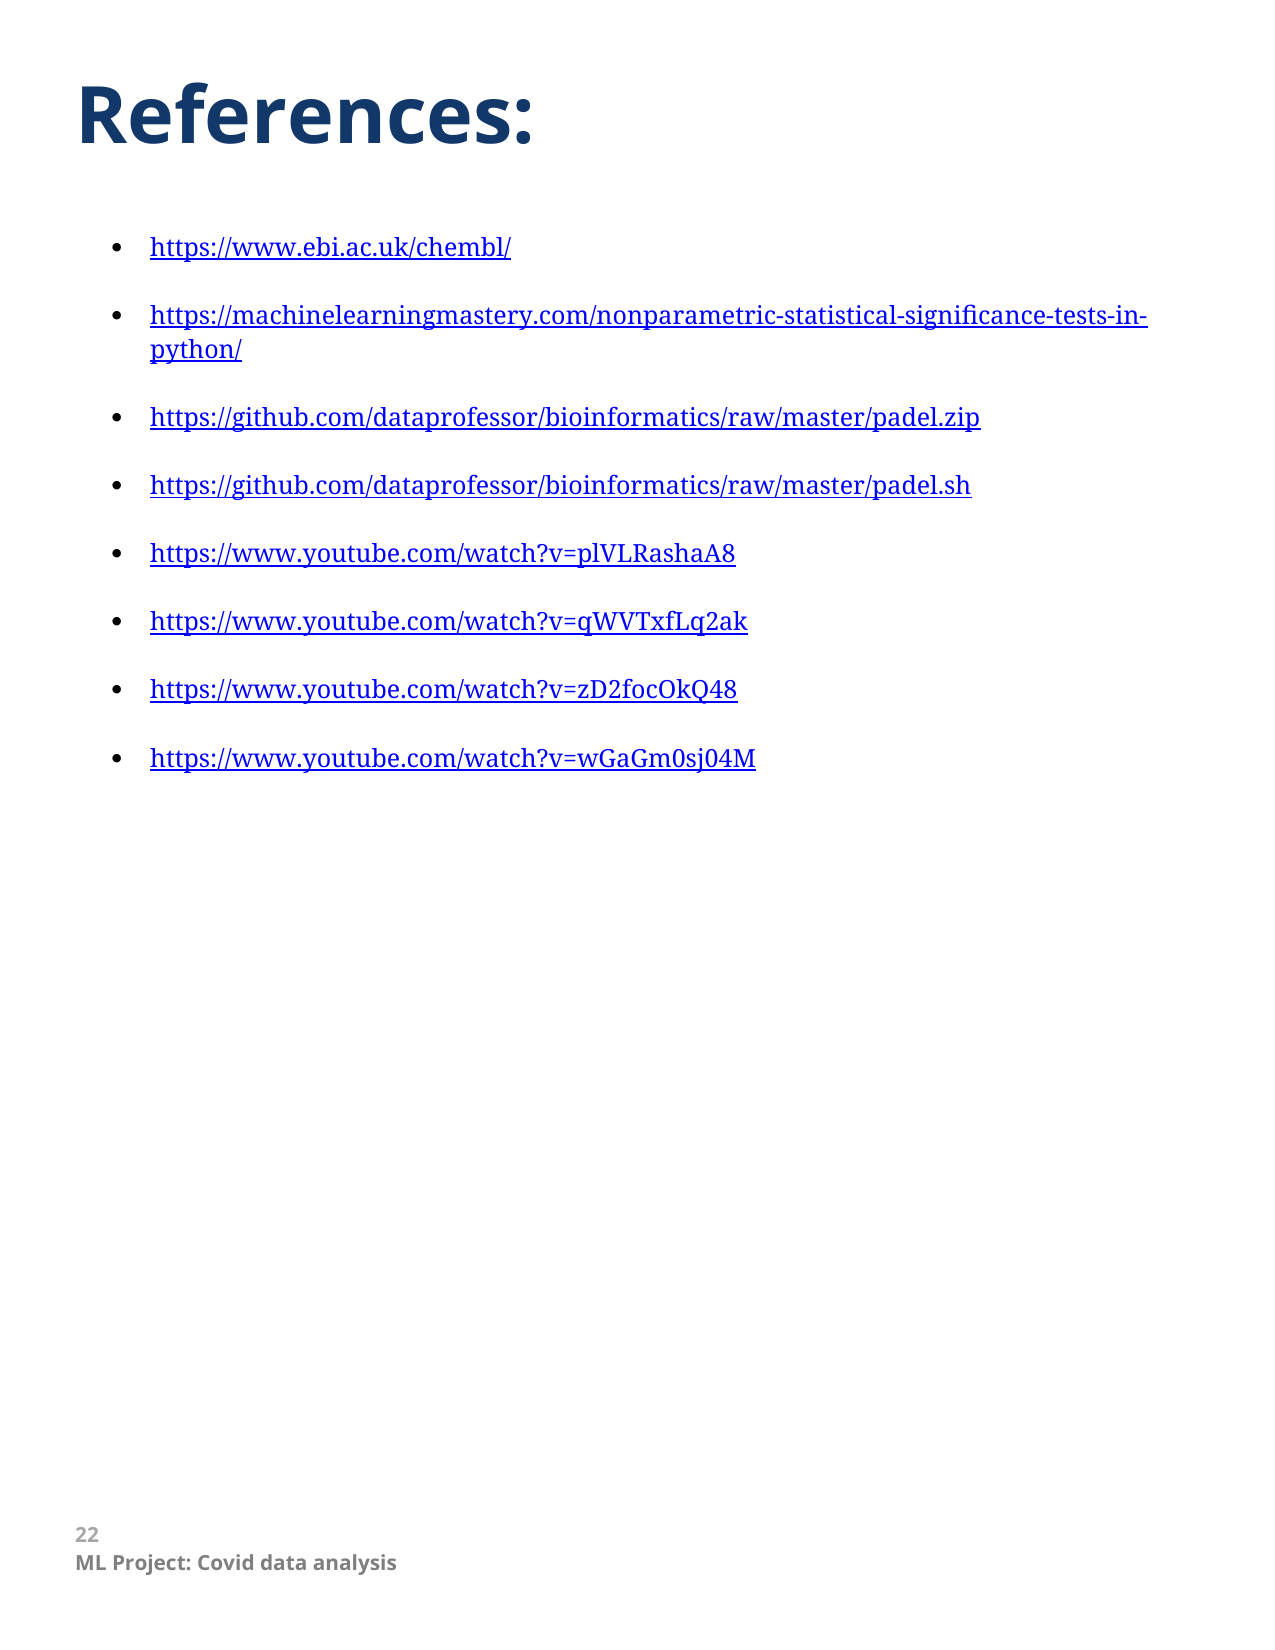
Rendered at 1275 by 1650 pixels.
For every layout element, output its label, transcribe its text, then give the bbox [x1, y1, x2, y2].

list https://www.youtube.com/watch?v=zD2focOkQ48 [112, 672, 1200, 706]
list https://www.youtube.com/watch?v=qWVTxfLq2ak [112, 604, 1200, 638]
list https://github.com/dataprofessor/bioinformatics/raw/master/padel.zip [112, 400, 1200, 434]
list https://www.youtube.com/watch?v=plVLRashaA8 [112, 536, 1200, 570]
list https://github.com/dataprofessor/bioinformatics/raw/master/padel.sh [112, 468, 1200, 502]
list https://machinelearningmastery.com/nonparametric-statistical-significance-tests-in-python/ [112, 297, 1200, 366]
list https://www.youtube.com/watch?v=wGaGm0sj04M [112, 740, 1200, 774]
subtitle References: [75, 75, 1200, 161]
list https://www.ebi.ac.uk/chembl/ [112, 229, 1200, 263]
